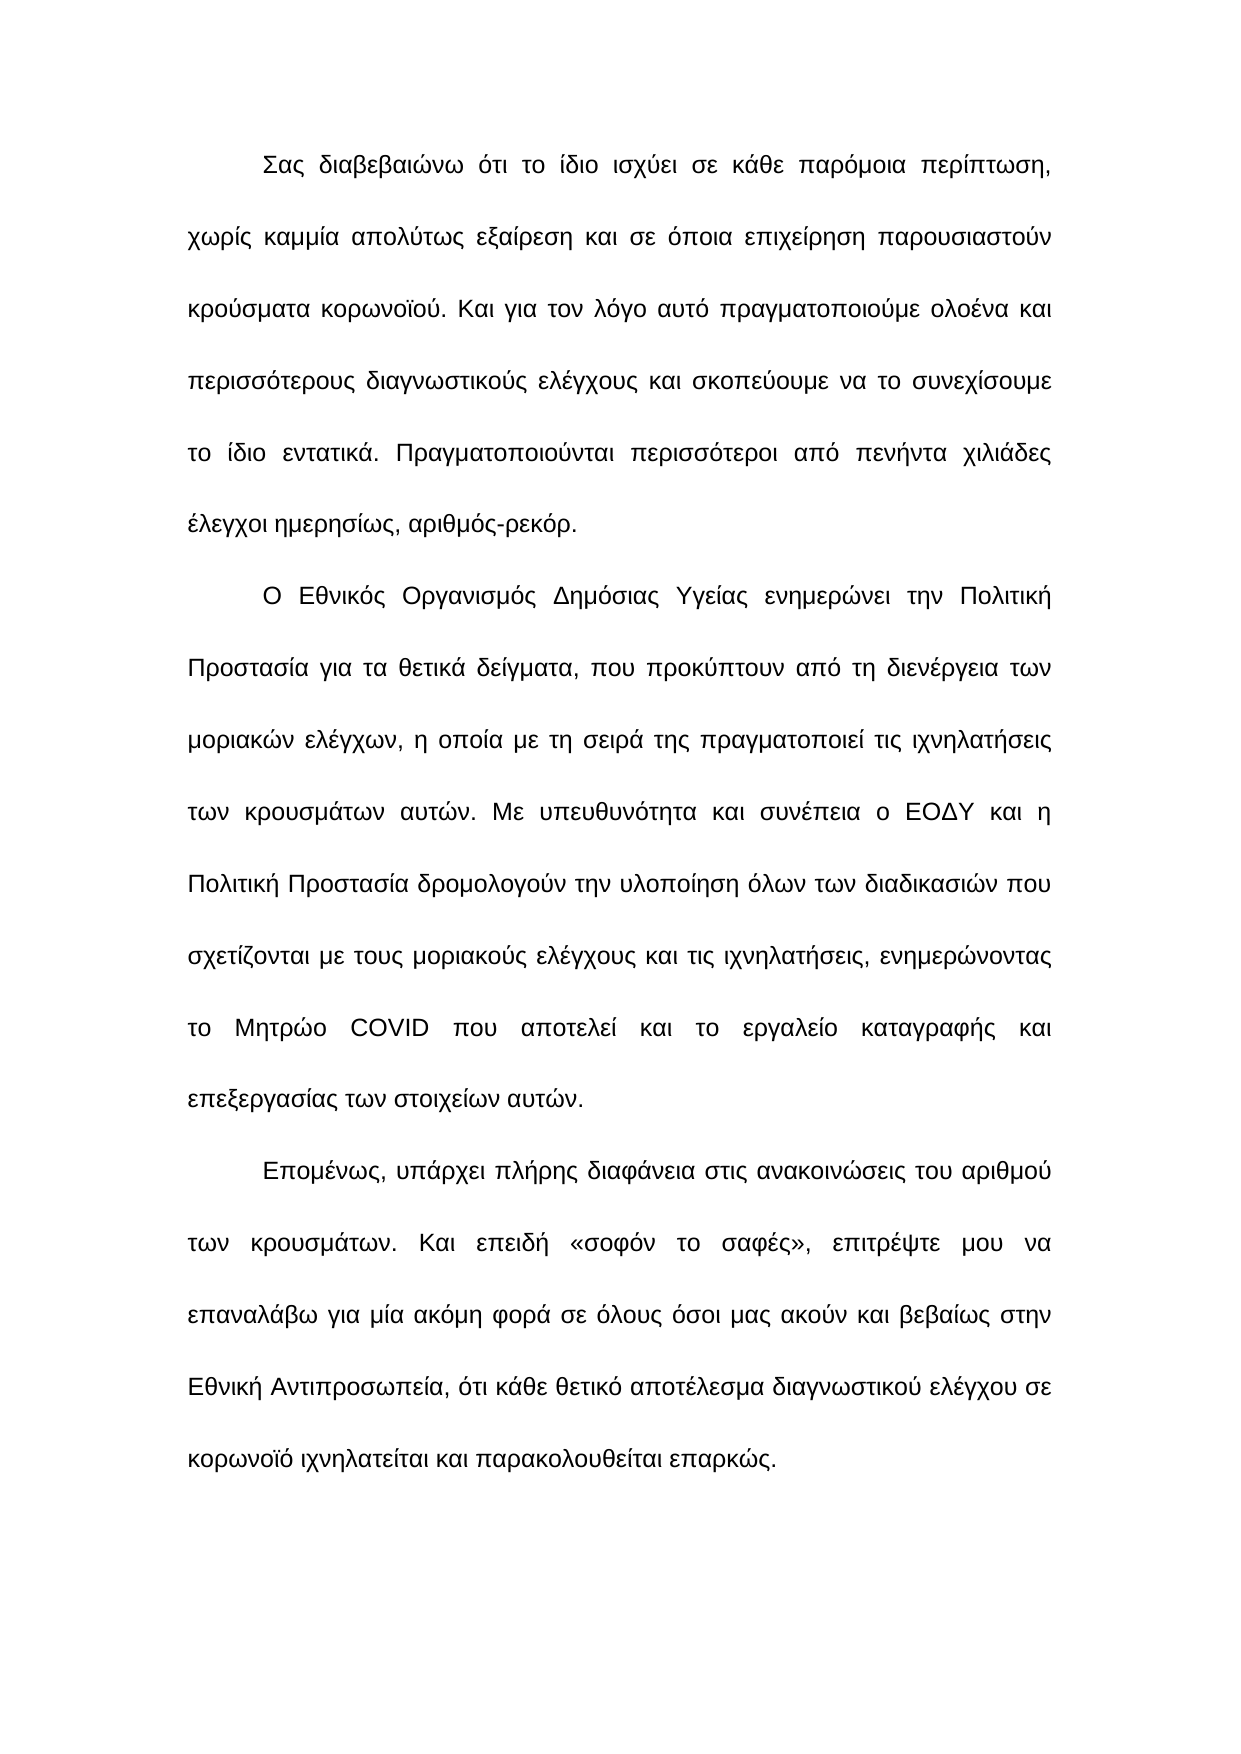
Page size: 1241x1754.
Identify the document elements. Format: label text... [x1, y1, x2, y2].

text Ο Εθνικός Οργανισμός Δημόσιας Υγείας ενημερώνει την Πολιτική Προστασία για τα θετικά δείγματα, που προκύπτουν από τη διενέργεια των μοριακών ελέγχων, η οποία με τη σειρά της πραγματοποιεί τις ιχνηλατήσεις των κρουσμάτων αυτών. Με υπευθυνότητα και συνέπεια ο ΕΟΔΥ και η Πολιτική Προστασία δρομολογούν την υλοποίηση όλων των διαδικασιών που σχετίζονται με τους μοριακούς ελέγχους και τις ιχνηλατήσεις, ενημερώνοντας το Μητρώο COVID που αποτελεί και το εργαλείο καταγραφής και επεξεργασίας των στοιχείων αυτών. [187, 581, 1053, 1113]
text Σας διαβεβαιώνω ότι το ίδιο ισχύει σε κάθε παρόμοια περίπτωση, χωρίς καμμία απολύτως εξαίρεση και σε όποια επιχείρηση παρουσιαστούν κρούσματα κορωνοϊού. Και για τον λόγο αυτό πραγματοποιούμε ολοένα και περισσότερους διαγνωστικούς ελέγχους και σκοπεύουμε να το συνεχίσουμε το ίδιο εντατικά. Πραγματοποιούνται περισσότεροι από πενήντα χιλιάδες έλεγχοι ημερησίως, αριθμός-ρεκόρ. [187, 150, 1053, 538]
text Επομένως, υπάρχει πλήρης διαφάνεια στις ανακοινώσεις του αριθμού των κρουσμάτων. Και επειδή «σοφόν το σαφές», επιτρέψτε μου να επαναλάβω για μία ακόμη φορά σε όλους όσοι μας ακούν και βεβαίως στην Εθνική Αντιπροσωπεία, ότι κάθε θετικό αποτέλεσμα διαγνωστικού ελέγχου σε κορωνοϊό ιχνηλατείται και παρακολουθείται επαρκώς. [187, 1156, 1053, 1472]
